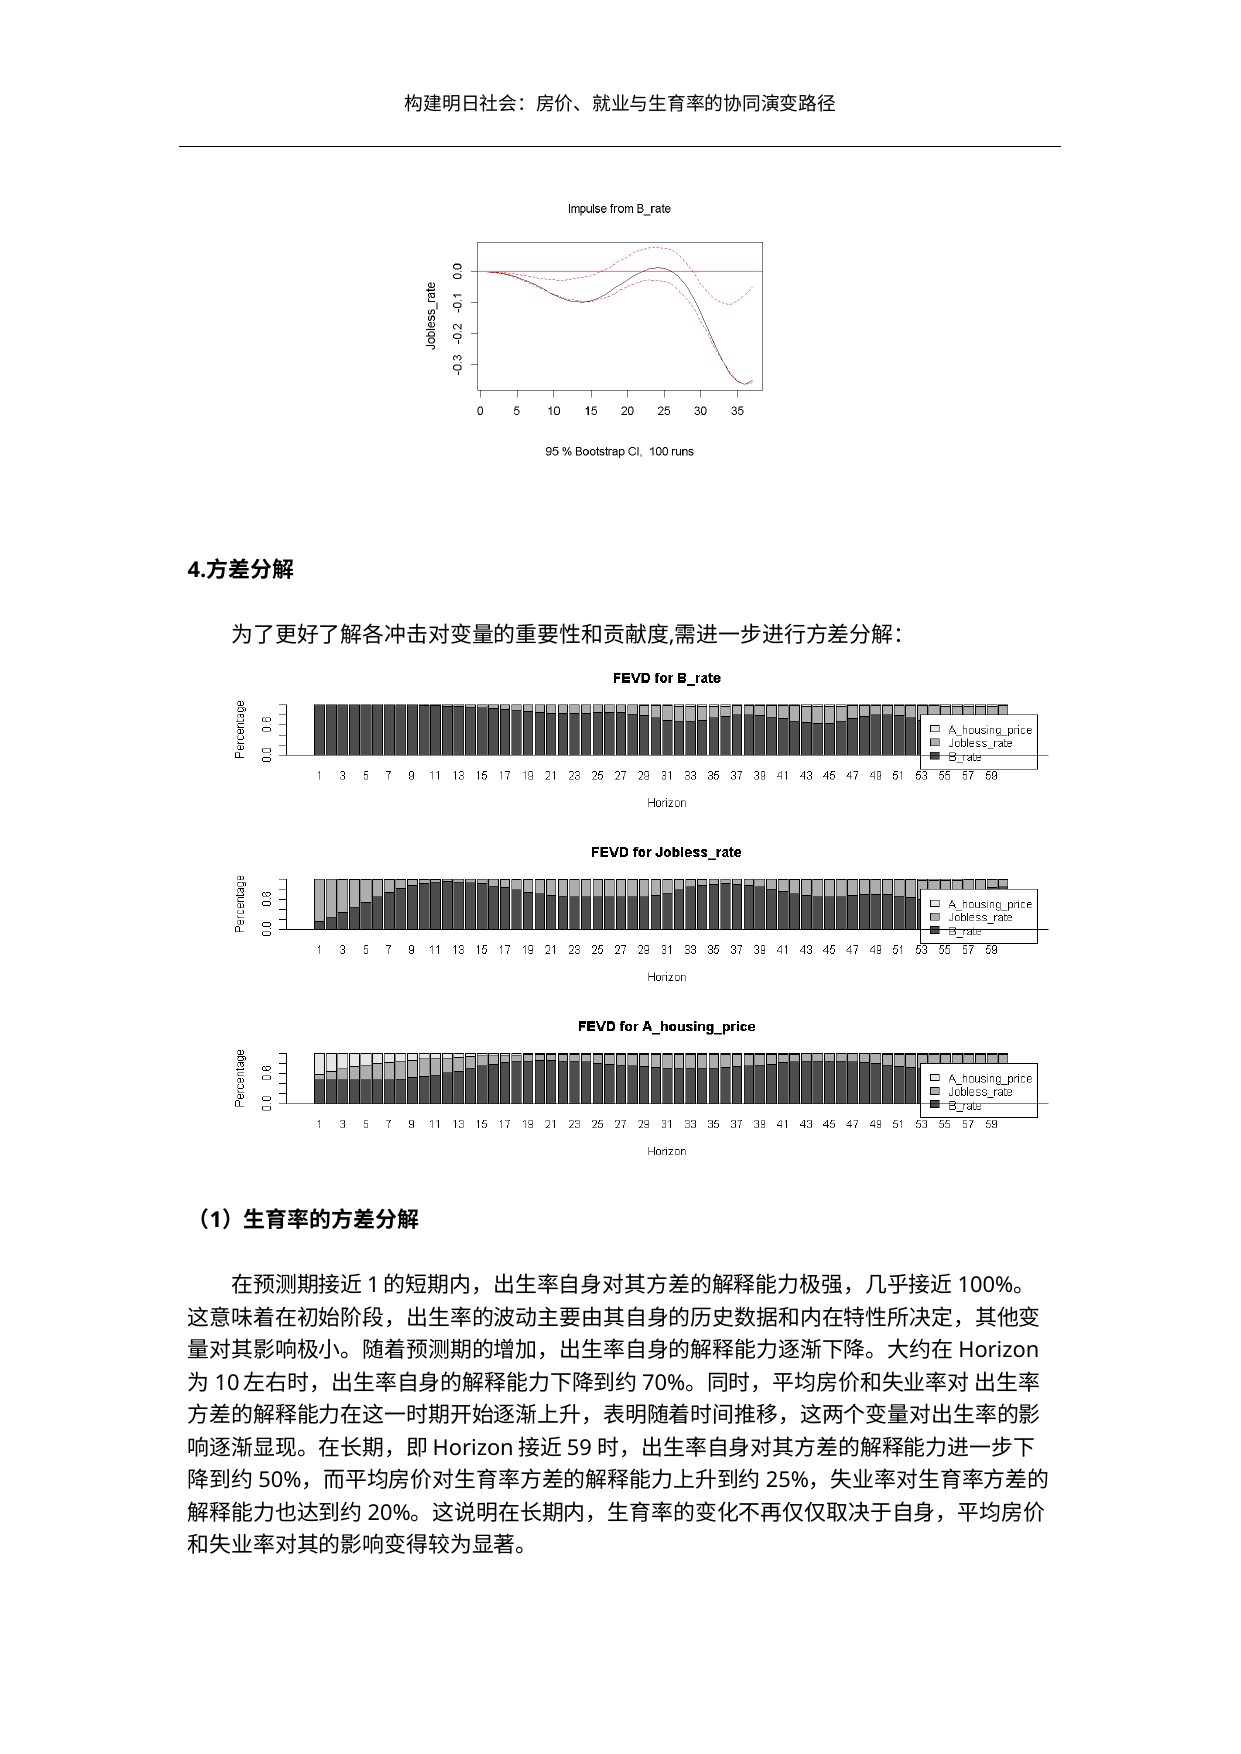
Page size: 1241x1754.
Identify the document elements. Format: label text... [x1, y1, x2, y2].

text 在预测期接近1的短期内，出生率自身对其方差的解释能力极强，几乎接近 100%。这意味着在初始阶段，出生率的波动主要由其自身的历史数据和内在特性所决定，其他变量对其影响极小。随着预测期的增加，出生率自身的解释能力逐渐下降。大约在 Horizon为 10左右时，出生率自身的解释能力下降到约70%。同时，平均房价和失业率对 出生率方差的解释能力在这一时期开始逐渐上升，表明随着时间推移，这两个变量对出生率的影响逐渐显现。在长期，即Horizon接近 59 时，出生率自身对其方差的解释能力进一步下降到约 50%，而平均房价对生育率方差的解释能力上升到约 25%，失业率对生育率方差的解释能力也达到约 20%。这说明在长期内，生育率的变化不再仅仅取决于自身，平均房价和失业率对其的影响变得较为显著。 [187, 1267, 1053, 1559]
picture [370, 162, 870, 471]
text （1）生育率的方差分解 [187, 1202, 1053, 1234]
text 为了更好了解各冲击对变量的重要性和贡献度,需进一步进行方差分解： [187, 617, 1053, 649]
text 4.方差分解 [187, 552, 1053, 584]
picture [231, 649, 1076, 1172]
